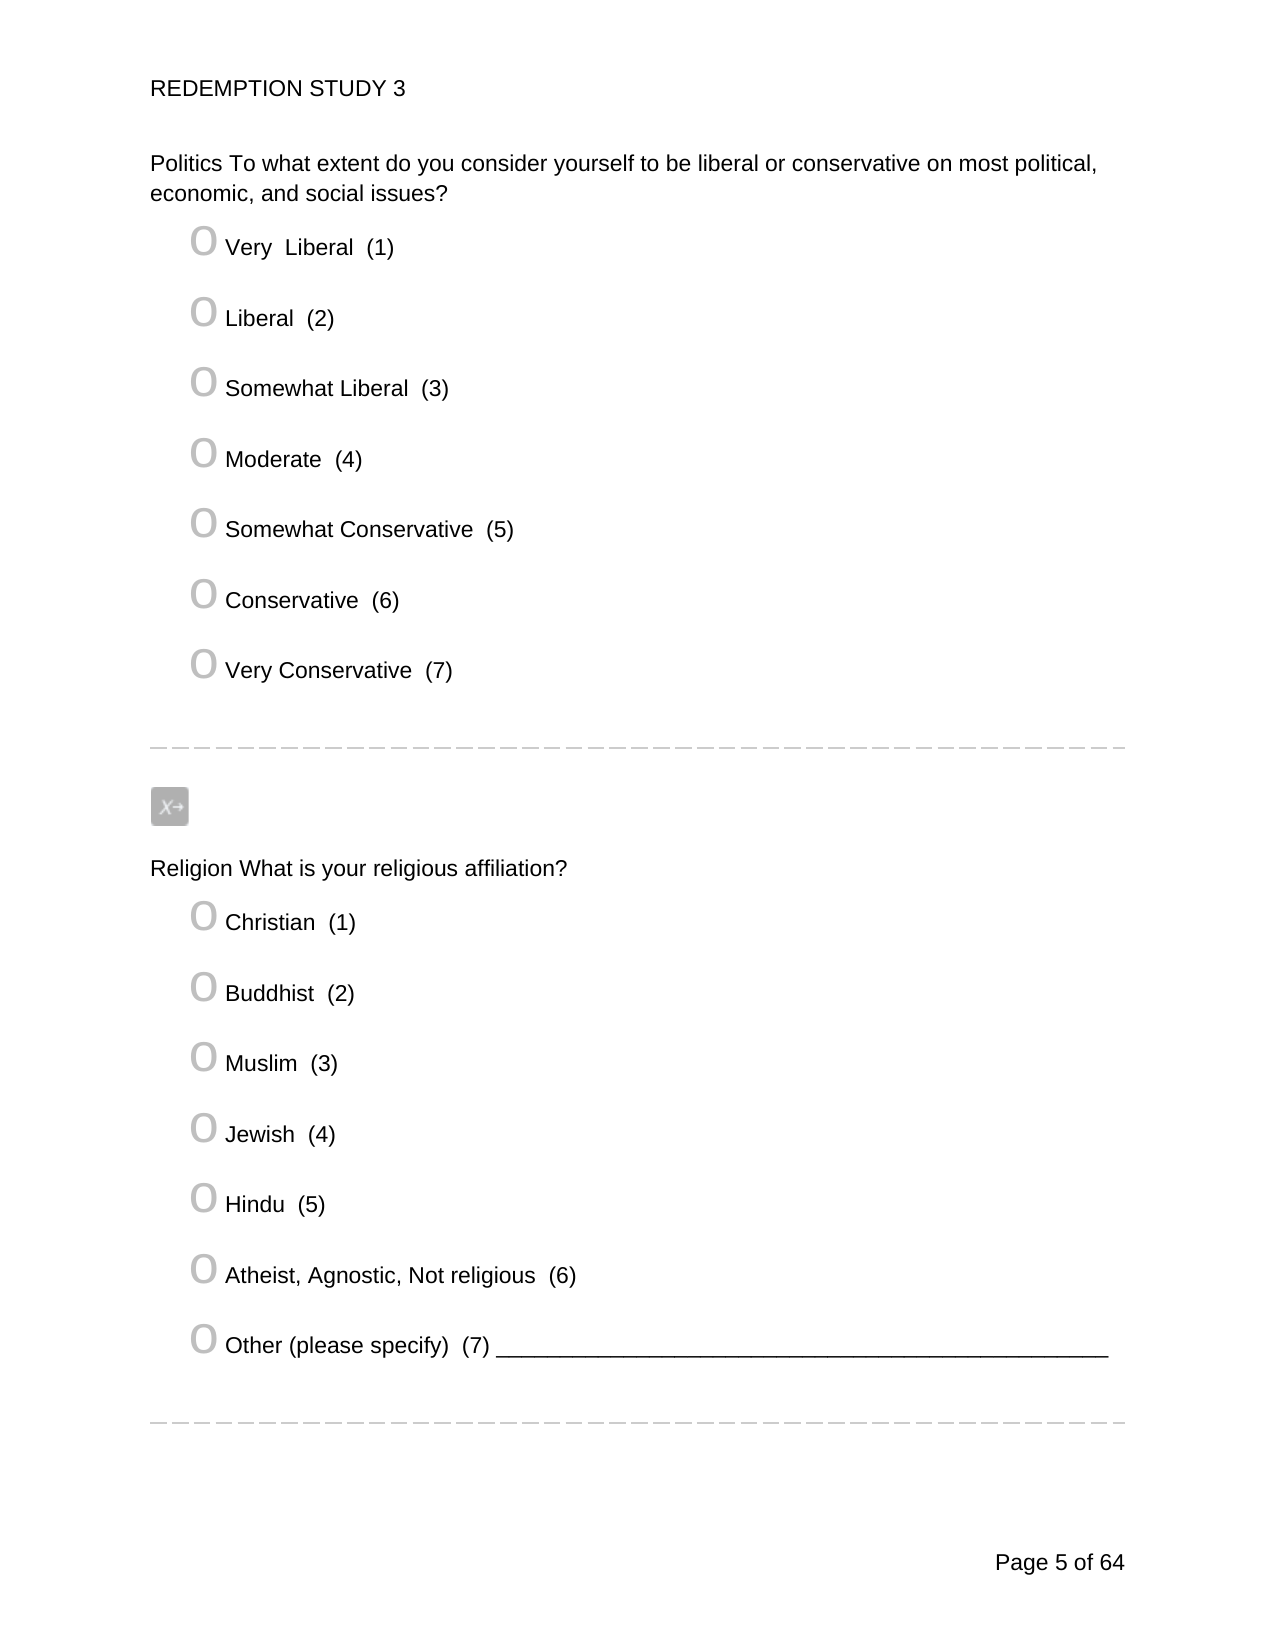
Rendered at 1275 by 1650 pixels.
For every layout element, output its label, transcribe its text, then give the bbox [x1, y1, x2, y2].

list Somewhat Conservative (5) [187, 492, 1125, 554]
list Christian (1) [187, 886, 1125, 947]
list Moderate (4) [187, 422, 1125, 483]
list Buddhist (2) [187, 956, 1125, 1017]
list Atheist, Agnostic, Not religious (6) [187, 1238, 1125, 1299]
list Jewish (4) [187, 1097, 1125, 1158]
list Conservative (6) [187, 563, 1125, 624]
list Somewhat Liberal (3) [187, 351, 1125, 413]
picture [151, 787, 189, 826]
list Very Liberal (1) [187, 210, 1125, 272]
list Very Conservative (7) [187, 633, 1125, 695]
text Politics To what extent do you consider yourself to be liberal or conservative on most political, economic, and social issues? [150, 150, 1125, 207]
list Hindu (5) [187, 1168, 1125, 1229]
list Liberal (2) [187, 281, 1125, 342]
list Other (please specify) (7) ________________________________________________ [187, 1309, 1125, 1370]
list Muslim (3) [187, 1027, 1125, 1088]
text Religion What is your religious affiliation? [150, 855, 1125, 882]
